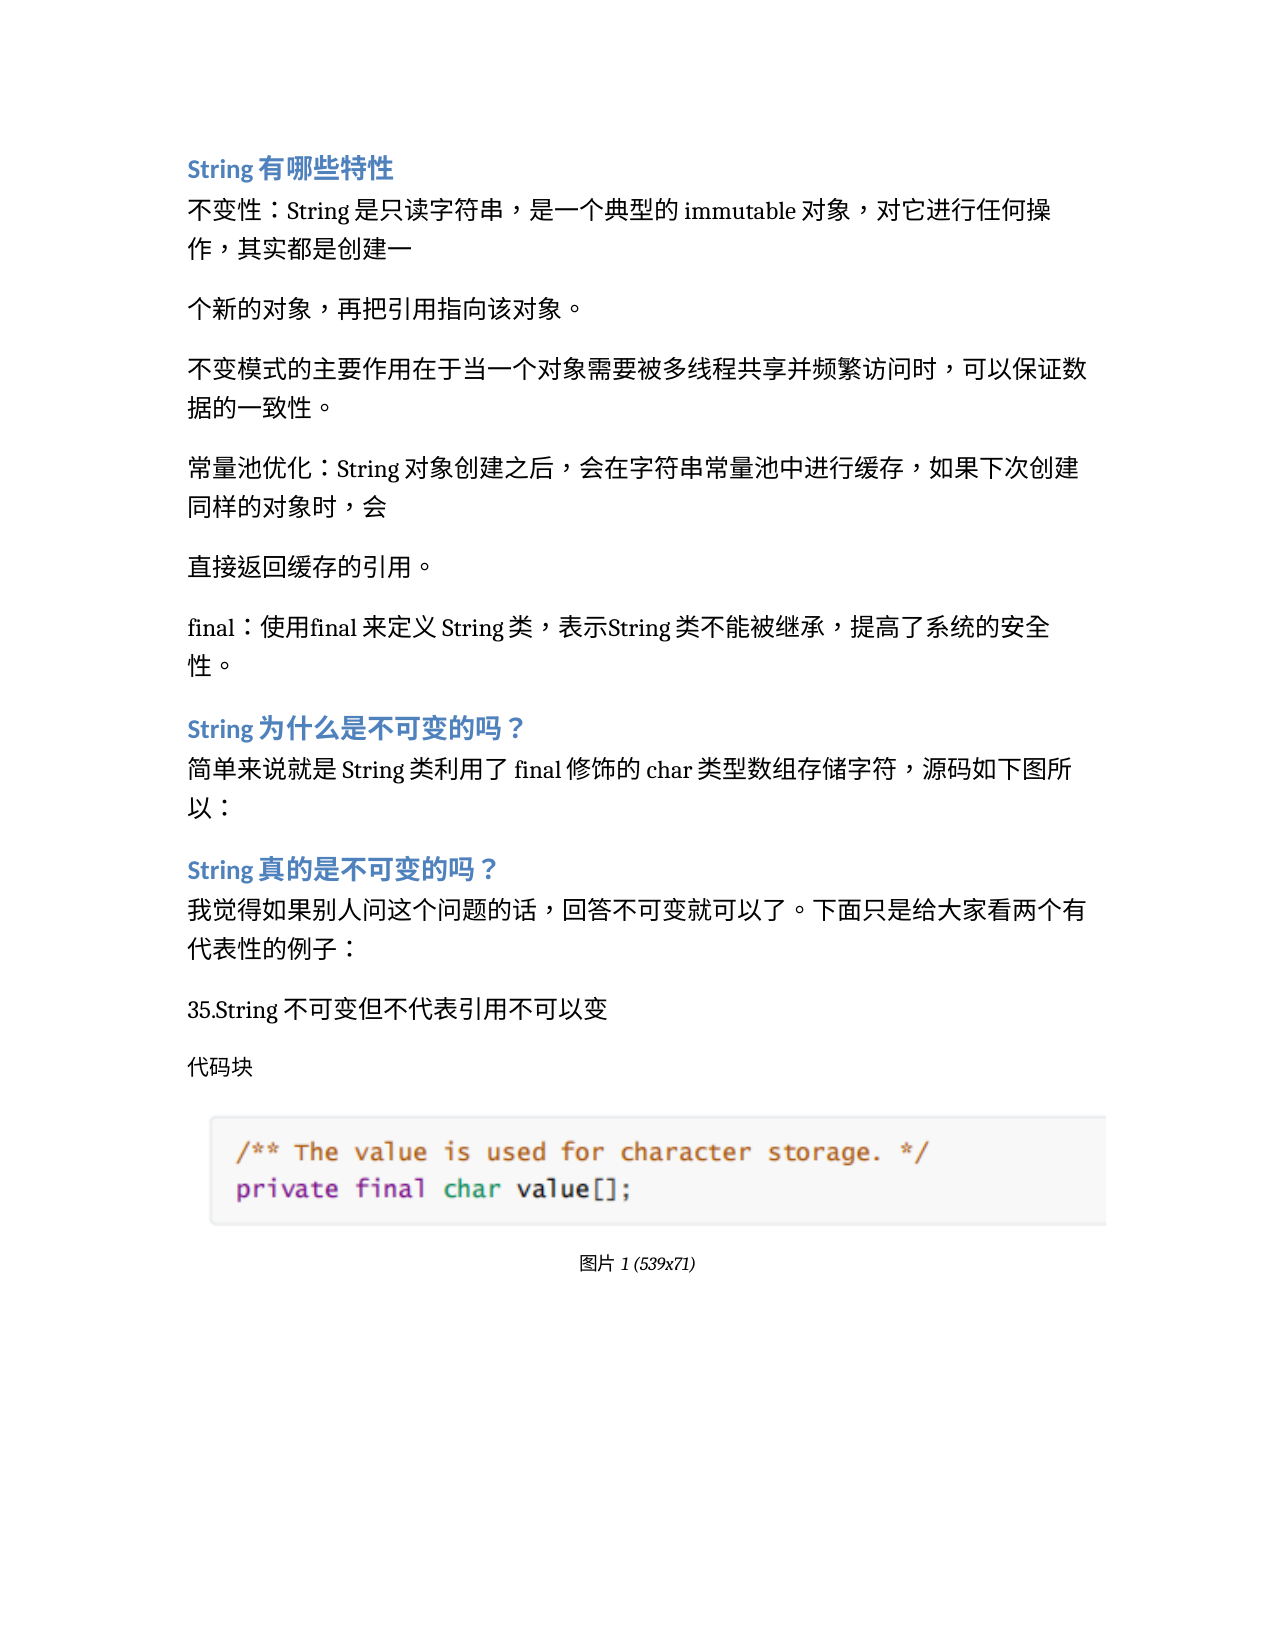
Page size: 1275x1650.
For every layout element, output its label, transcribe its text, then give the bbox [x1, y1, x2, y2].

text 不变模式的主要作⽤在于当⼀个对象需要被多线程共享并频繁访问时，可以保证数据的⼀致性。 [187, 352, 1087, 425]
text 35.String不可变但不代表引⽤不可以变 [187, 992, 1087, 1026]
text 代码块 [187, 1052, 1087, 1082]
subtitle String为什么是不可变的吗？ [187, 709, 1087, 746]
text 我觉得如果别⼈问这个问题的话，回答不可变就可以了。下⾯只是给⼤家看两个有代表性的例⼦： [187, 893, 1087, 966]
subtitle String有哪些特性 [187, 150, 1087, 187]
text final：使⽤final来定义String类，表⽰String类不能被继承，提⾼了系统的安全性。 [187, 610, 1087, 683]
text 不变性：String是只读字符串，是⼀个典型的immutable对象，对它进⾏任何操作，其实都是创建⼀ [187, 192, 1087, 266]
text 简单来说就是String类利⽤了final修饰的char类型数组存储字符，源码如下图所以： [187, 751, 1087, 825]
subtitle String真的是不可变的吗？ [187, 851, 1087, 887]
text 图片 1 (539x71) [187, 1250, 1087, 1276]
text 个新的对象，再把引⽤指向该对象。 [187, 292, 1087, 326]
picture [206, 1107, 1107, 1226]
text 常量池优化：String对象创建之后，会在字符串常量池中进⾏缓存，如果下次创建同样的对象时，会 [187, 451, 1087, 524]
text 直接返回缓存的引⽤。 [187, 550, 1087, 584]
